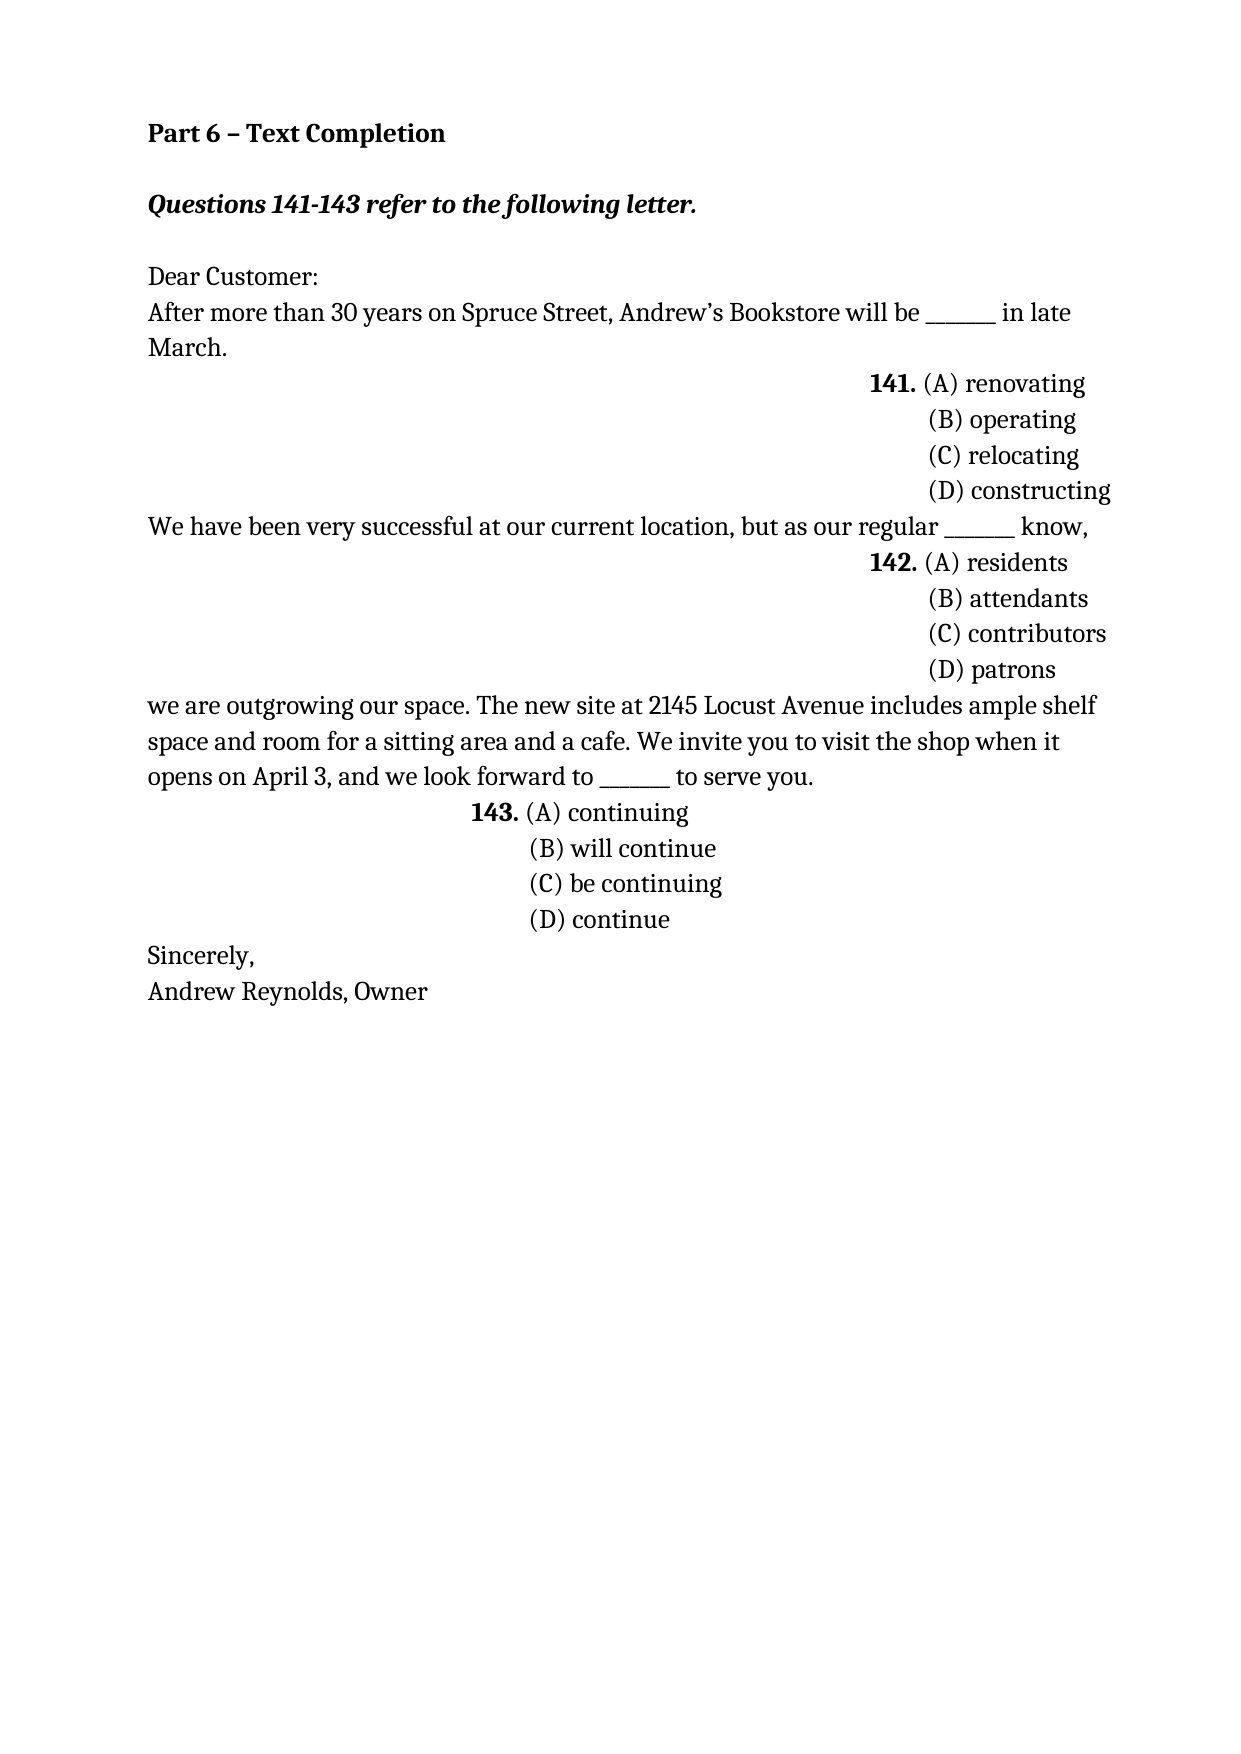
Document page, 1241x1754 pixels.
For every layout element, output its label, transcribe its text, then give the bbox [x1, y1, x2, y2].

text (B) operating [823, 404, 1122, 435]
text (D) constructing [823, 475, 1122, 507]
text 141. (A) renovating [823, 368, 1122, 399]
text (D) continue [448, 904, 1122, 935]
text Dear Customer: [148, 225, 1122, 292]
text After more than 30 years on Spruce Street, Andrew’s Bookstore will be _______ in late March. [148, 297, 1122, 364]
text (C) relocating [823, 440, 1122, 471]
text (C) contributors [823, 618, 1122, 649]
text (C) be continuing [448, 868, 1122, 899]
text we are outgrowing our space. The new site at 2145 Locust Avenue includes ample shelf space and room for a sitting area and a cafe. We invite you to visit the shop when it opens on April 3, and we look forward to _______ to serve you. [148, 690, 1122, 792]
text Part 6 – Text Completion [148, 118, 1122, 149]
text (B) attendants [823, 583, 1122, 614]
text 143. (A) continuing [448, 797, 1122, 828]
text (D) patrons [823, 654, 1122, 685]
text Questions 141-143 refer to the following letter. [148, 189, 1122, 221]
text 142. (A) residents [823, 547, 1122, 578]
text Sincerely, Andrew Reynolds, Owner [148, 940, 1122, 1007]
text (B) will continue [448, 833, 1122, 864]
text We have been very successful at our current location, but as our regular _______ know, [148, 511, 1122, 542]
